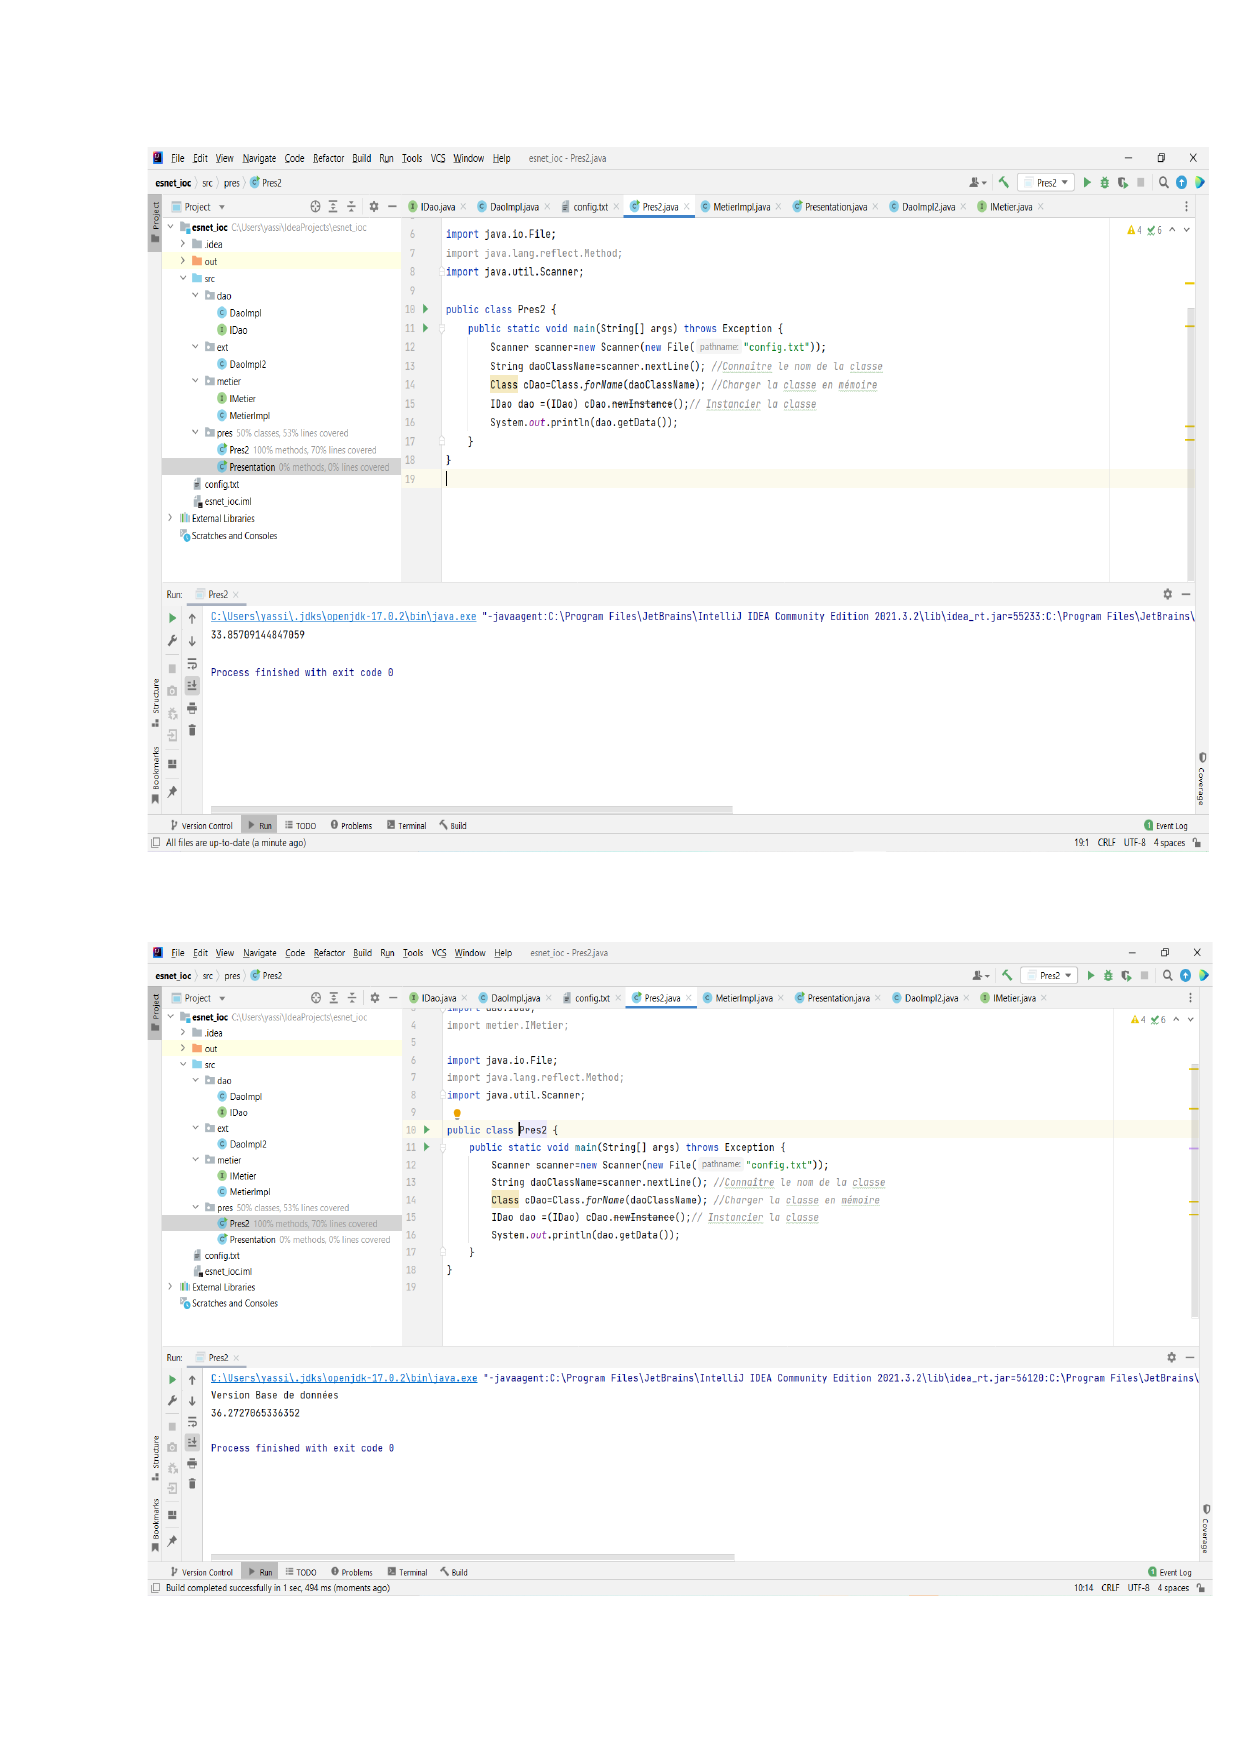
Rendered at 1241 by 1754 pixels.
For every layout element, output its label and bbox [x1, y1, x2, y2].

picture [147, 942, 1213, 1596]
picture [147, 147, 1209, 852]
